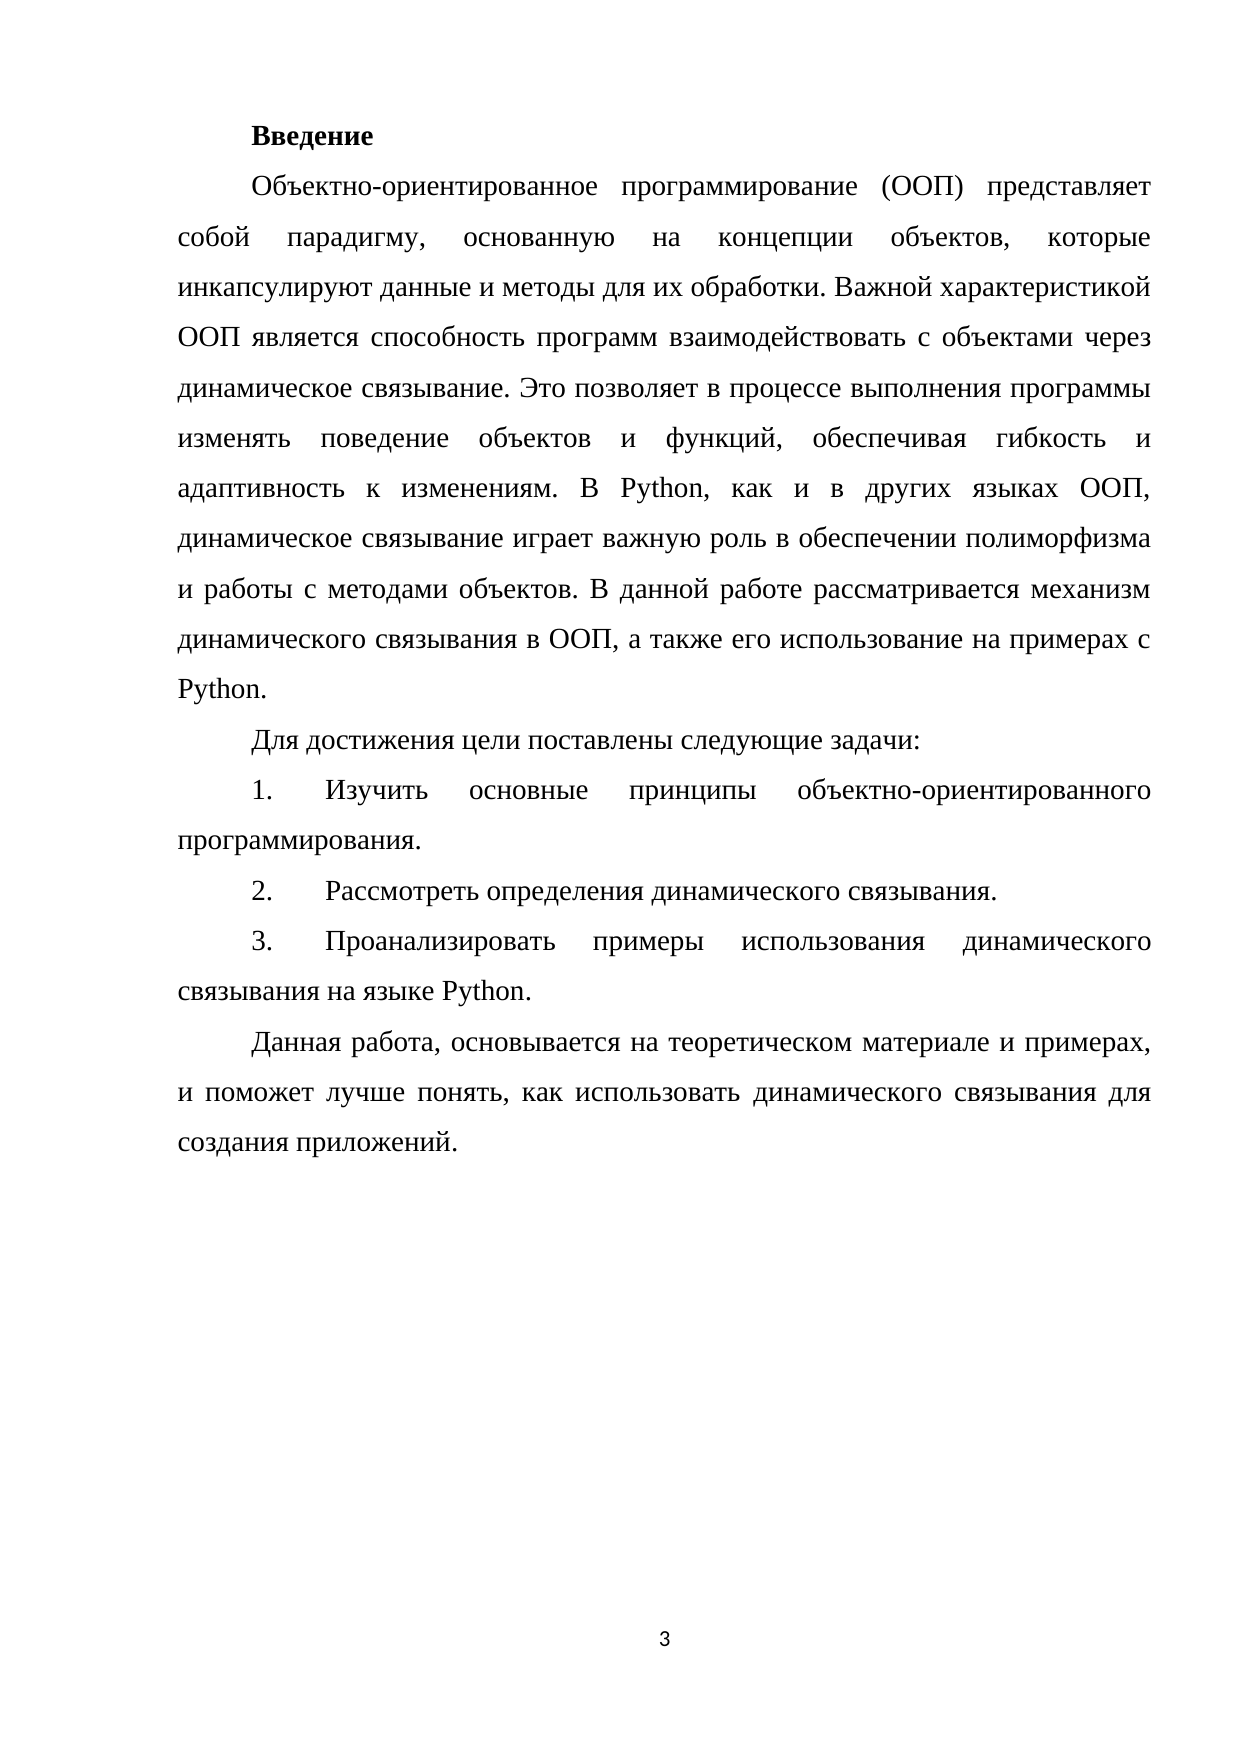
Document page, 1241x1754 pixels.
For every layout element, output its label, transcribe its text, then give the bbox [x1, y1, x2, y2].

list Проанализировать примеры использования динамического связывания на языке Python. [177, 923, 1152, 1007]
list Изучить основные принципы объектно-ориентированного программирования. [177, 772, 1152, 856]
text Для достижения цели поставлены следующие задачи: [177, 722, 1152, 755]
text Данная работа, основывается на теоретическом материале и примерах, и поможет лучше понять, как использовать динамического связывания для создания приложений. [177, 1024, 1152, 1158]
subtitle Введение [177, 118, 1152, 152]
text Объектно-ориентированное программирование (ООП) представляет собой парадигму, основанную на концепции объектов, которые инкапсулируют данные и методы для их обработки. Важной характеристикой ООП является способность программ взаимодействовать с объектами через динамическое связывание. Это позволяет в процессе выполнения программы изменять поведение объектов и функций, обеспечивая гибкость и адаптивность к изменениям. В Python, как и в других языках ООП, динамическое связывание играет важную роль в обеспечении полиморфизма и работы с методами объектов. В данной работе рассматривается механизм динамического связывания в ООП, а также его использование на примерах с Python. [177, 168, 1152, 705]
list Рассмотреть определения динамического связывания. [177, 873, 1152, 906]
